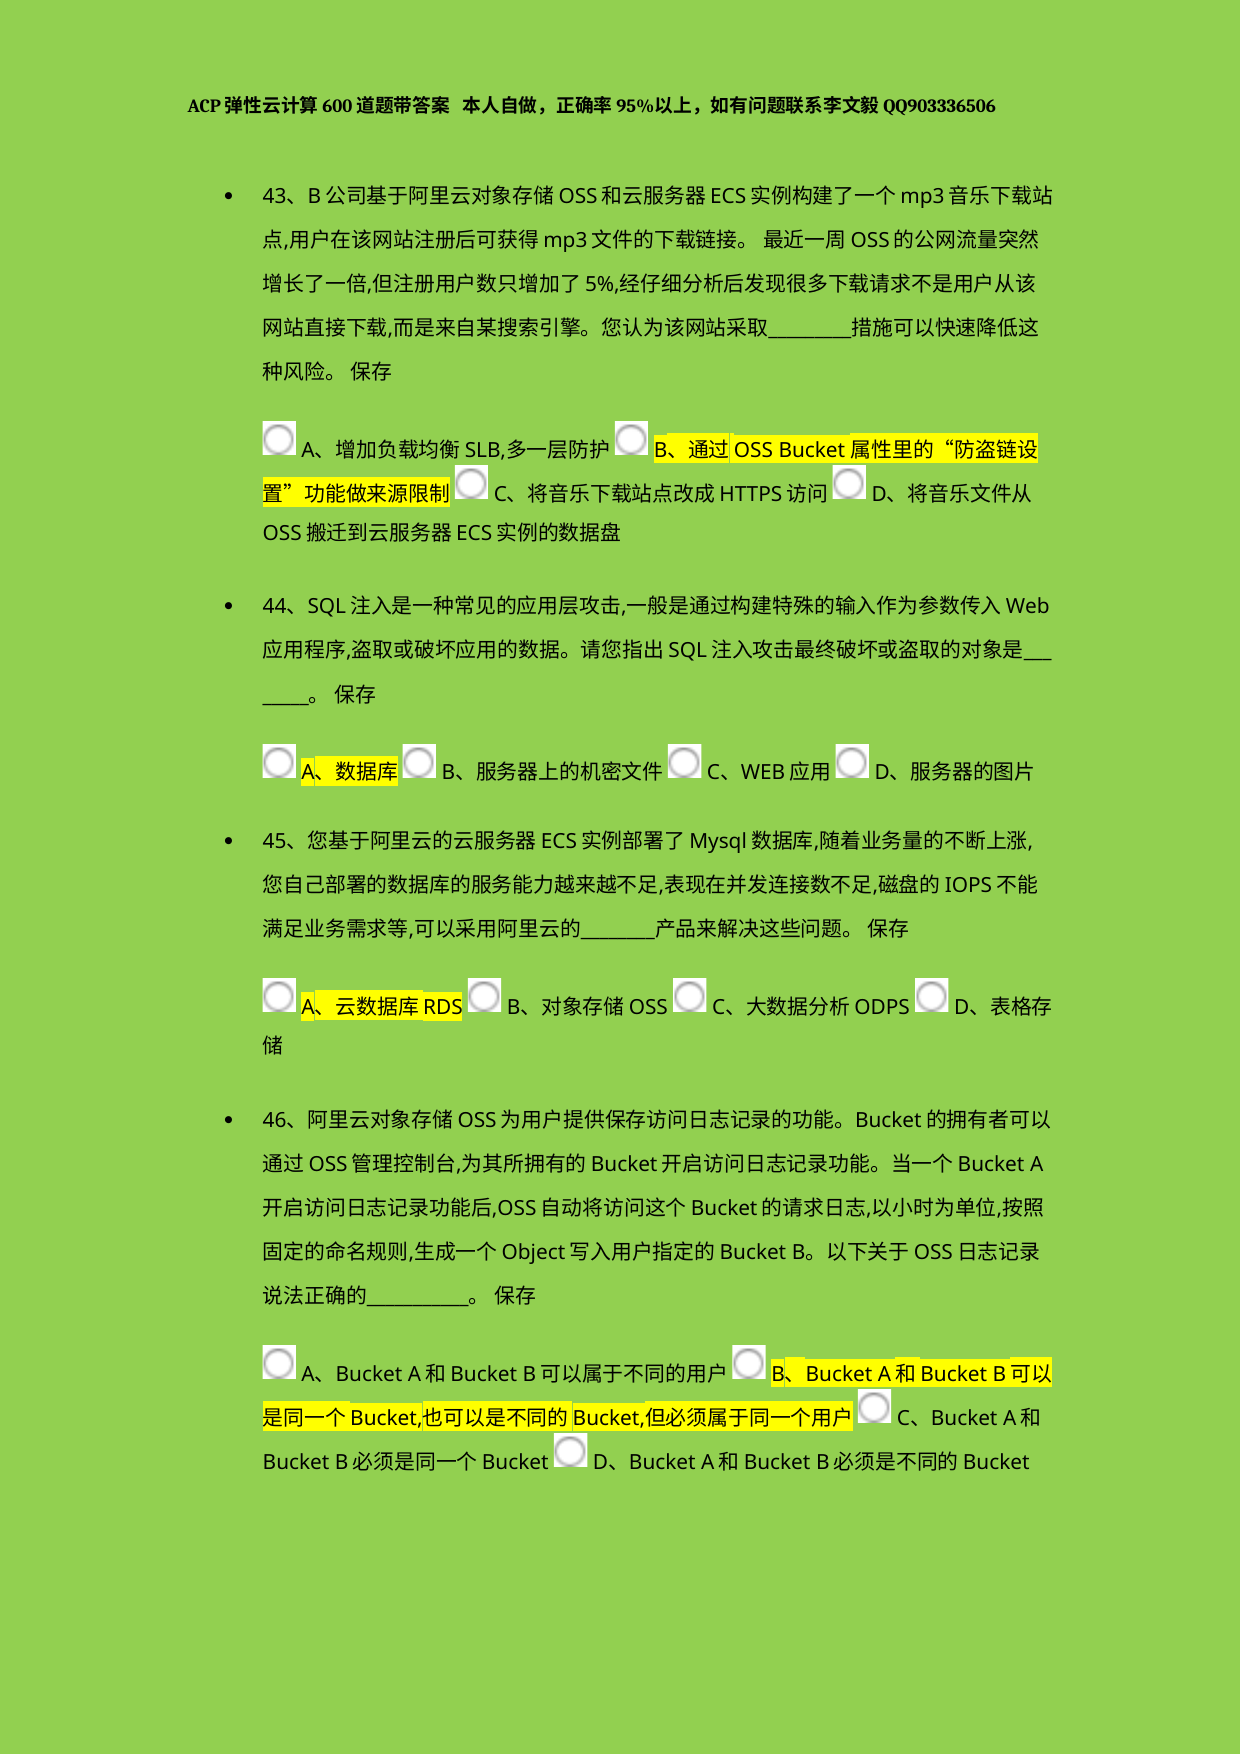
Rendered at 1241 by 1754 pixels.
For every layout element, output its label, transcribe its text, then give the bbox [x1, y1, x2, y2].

subtitle 45、您基于阿里云的云服务器ECS实例部署了Mysql数据库,随着业务量的不断上涨,您自己部署的数据库的服务能力越来越不足,表现在并发连接数不足,磁盘的IOPS不能满足业务需求等,可以采用阿里云的________产品来解决这些问题。 保存 [225, 817, 1053, 949]
picture [614, 421, 648, 455]
picture [467, 978, 502, 1012]
picture [262, 744, 296, 778]
picture [835, 744, 869, 778]
picture [262, 421, 296, 455]
picture [732, 1345, 766, 1379]
picture [262, 1345, 296, 1379]
picture [857, 1389, 892, 1423]
picture [454, 465, 488, 499]
subtitle 43、B公司基于阿里云对象存储OSS和云服务器ECS实例构建了一个mp3音乐下载站点,用户在该网站注册后可获得mp3文件的下载链接。 最近一周OSS的公网流量突然增长了一倍,但注册用户数只增加了5%,经仔细分析后发现很多下载请求不是用户从该网站直接下载,而是来自某搜索引擎。您认为该网站采取_________措施可以快速降低这种风险。 保存 [225, 172, 1053, 392]
picture [667, 744, 702, 778]
picture [915, 978, 949, 1012]
text A、Bucket A和Bucket B可以属于不同的用户 B、Bucket A和Bucket B可以是同一个Bucket,也可以是不同的Bucket,但必须属于同一个用户 C、Bucket A和Bucket B必须是同一个Bucket D、Bucket A和Bucket B必须是不同的Bucket [262, 1346, 1053, 1478]
text A、数据库 B、服务器上的机密文件 C、WEB应用 D、服务器的图片 [262, 744, 1053, 788]
subtitle 44、SQL注入是一种常见的应用层攻击,一般是通过构建特殊的输入作为参数传入Web应用程序,盗取或破坏应用的数据。请您指出SQL注入攻击最终破坏或盗取的对象是________。 保存 [225, 583, 1053, 715]
text A、云数据库RDS B、对象存储OSS C、大数据分析ODPS D、表格存储 [262, 979, 1053, 1067]
picture [673, 978, 707, 1012]
picture [553, 1433, 588, 1467]
picture [402, 744, 436, 778]
text A、增加负载均衡SLB,多一层防护 B、通过OSS Bucket 属性里的“防盗链设置”功能做来源限制 C、将音乐下载站点改成HTTPS访问 D、将音乐文件从OSS搬迁到云服务器ECS实例的数据盘 [262, 421, 1053, 554]
picture [262, 978, 296, 1012]
picture [832, 465, 866, 499]
subtitle 46、阿里云对象存储OSS为用户提供保存访问日志记录的功能。Bucket的拥有者可以通过OSS管理控制台,为其所拥有的Bucket开启访问日志记录功能。当一个Bucket A开启访问日志记录功能后,OSS自动将访问这个Bucket的请求日志,以小时为单位,按照固定的命名规则,生成一个Object写入用户指定的Bucket B。以下关于OSS日志记录说法正确的___________。 保存 [225, 1096, 1053, 1316]
